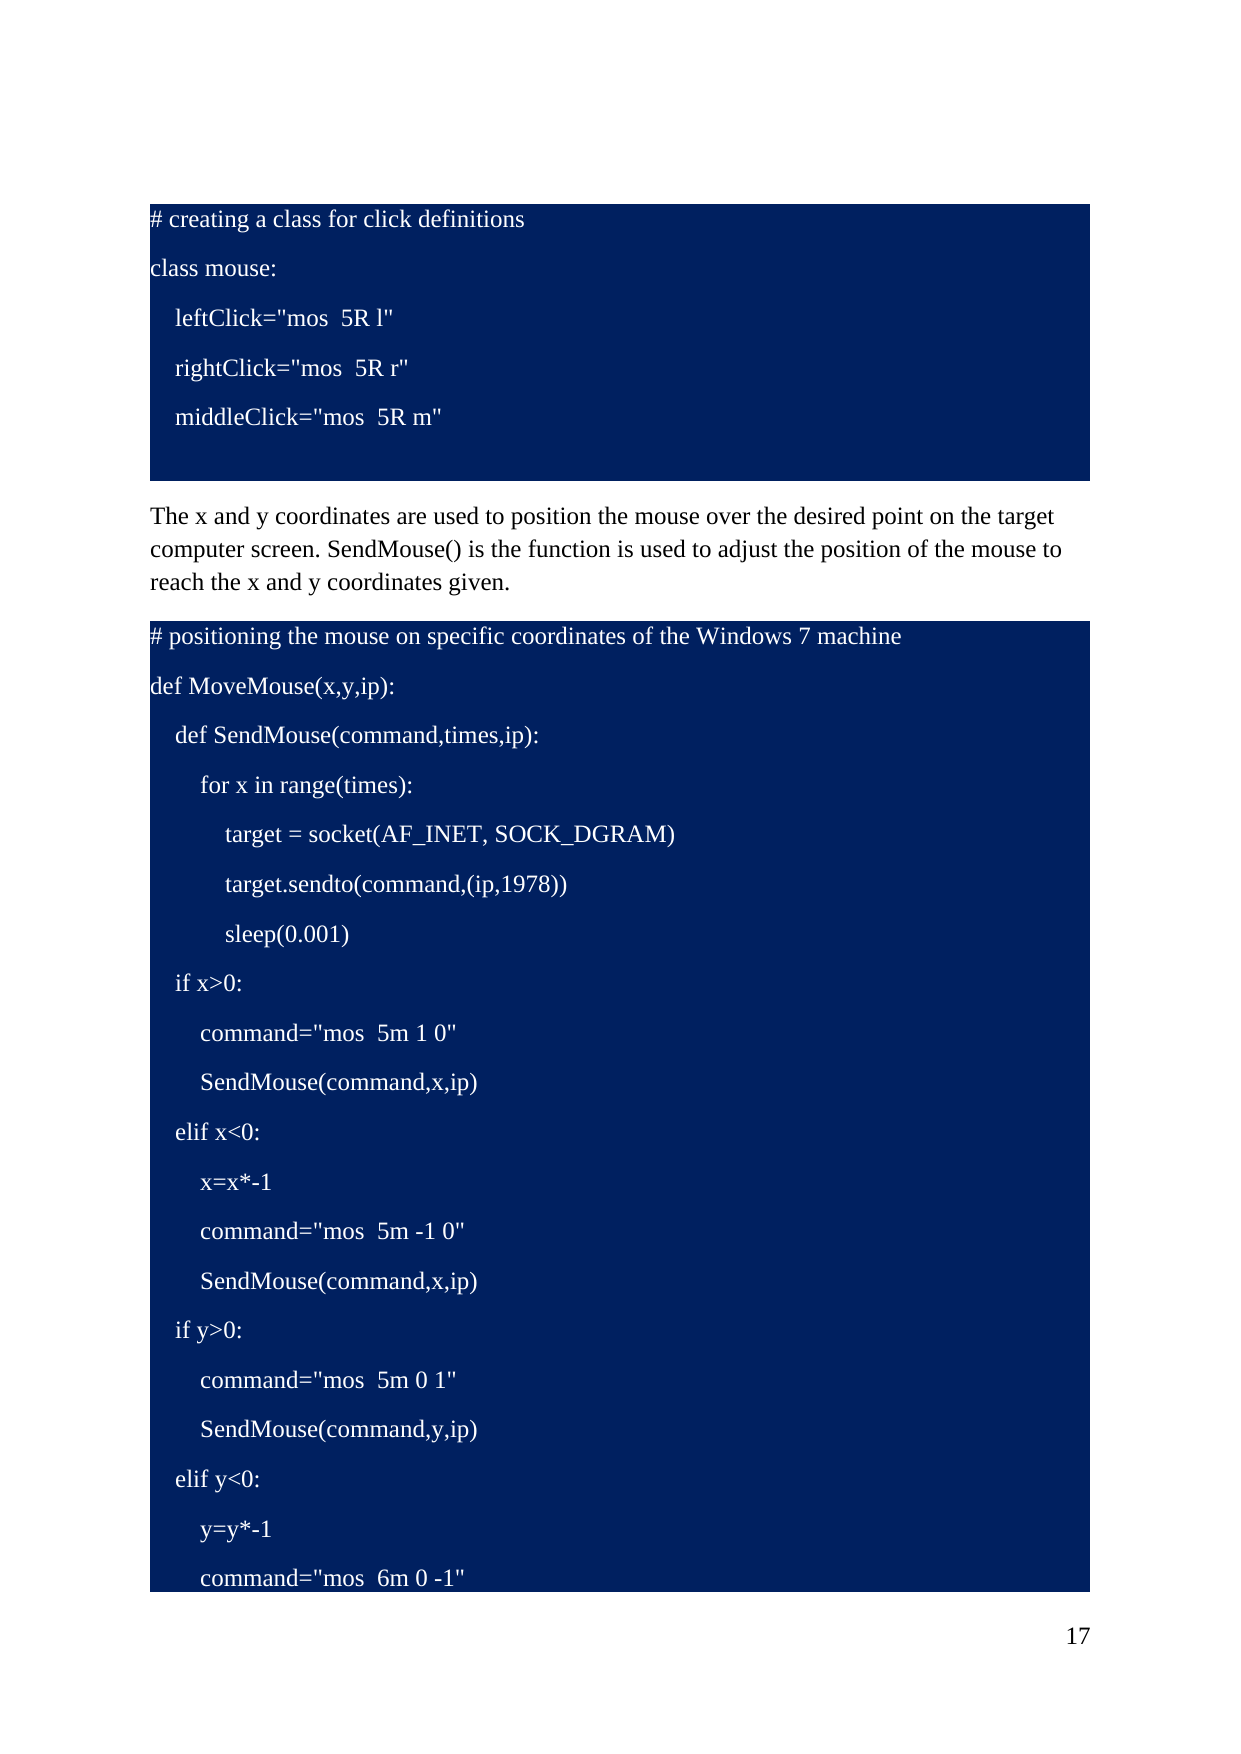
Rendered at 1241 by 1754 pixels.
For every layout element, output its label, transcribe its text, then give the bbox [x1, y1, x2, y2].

text def SendMouse(command,times,ip): [150, 720, 1090, 749]
text # positioning the mouse on specific coordinates of the Windows 7 machine [150, 621, 1090, 650]
text middleClick="mos 5R m" [150, 402, 1090, 431]
text for x in range(times): [150, 770, 1090, 799]
text command="mos 5m -1 0" [150, 1216, 1090, 1245]
text SendMouse(command,x,ip) [150, 1067, 1090, 1096]
text leftClick="mos 5R l" [150, 303, 1090, 332]
text def MoveMouse(x,y,ip): [150, 671, 1090, 699]
text rightClick="mos 5R r" [150, 353, 1090, 381]
text # creating a class for click definitions [150, 204, 1090, 233]
text elif x<0: [150, 1117, 1090, 1146]
text x=x*-1 [150, 1167, 1090, 1195]
text if x>0: [150, 968, 1090, 997]
text target.sendto(command,(ip,1978)) [150, 869, 1090, 898]
text SendMouse(command,x,ip) [150, 1266, 1090, 1294]
text if y>0: [150, 1315, 1090, 1344]
text command="mos 5m 0 1" [150, 1365, 1090, 1394]
text y=y*-1 [150, 1514, 1090, 1542]
text elif y<0: [150, 1464, 1090, 1493]
text target = socket(AF_INET, SOCK_DGRAM) [150, 819, 1090, 848]
text sleep(0.001) [150, 919, 1090, 947]
text class mouse: [150, 253, 1090, 282]
text The x and y coordinates are used to position the mouse over the desired point on the target computer screen. SendMouse() is the function is used to adjust the position of the mouse to reach the x and y coordinates given. [150, 501, 1090, 596]
text command="mos 5m 1 0" [150, 1018, 1090, 1047]
text command="mos 6m 0 -1" [150, 1563, 1090, 1592]
text SendMouse(command,y,ip) [150, 1414, 1090, 1443]
